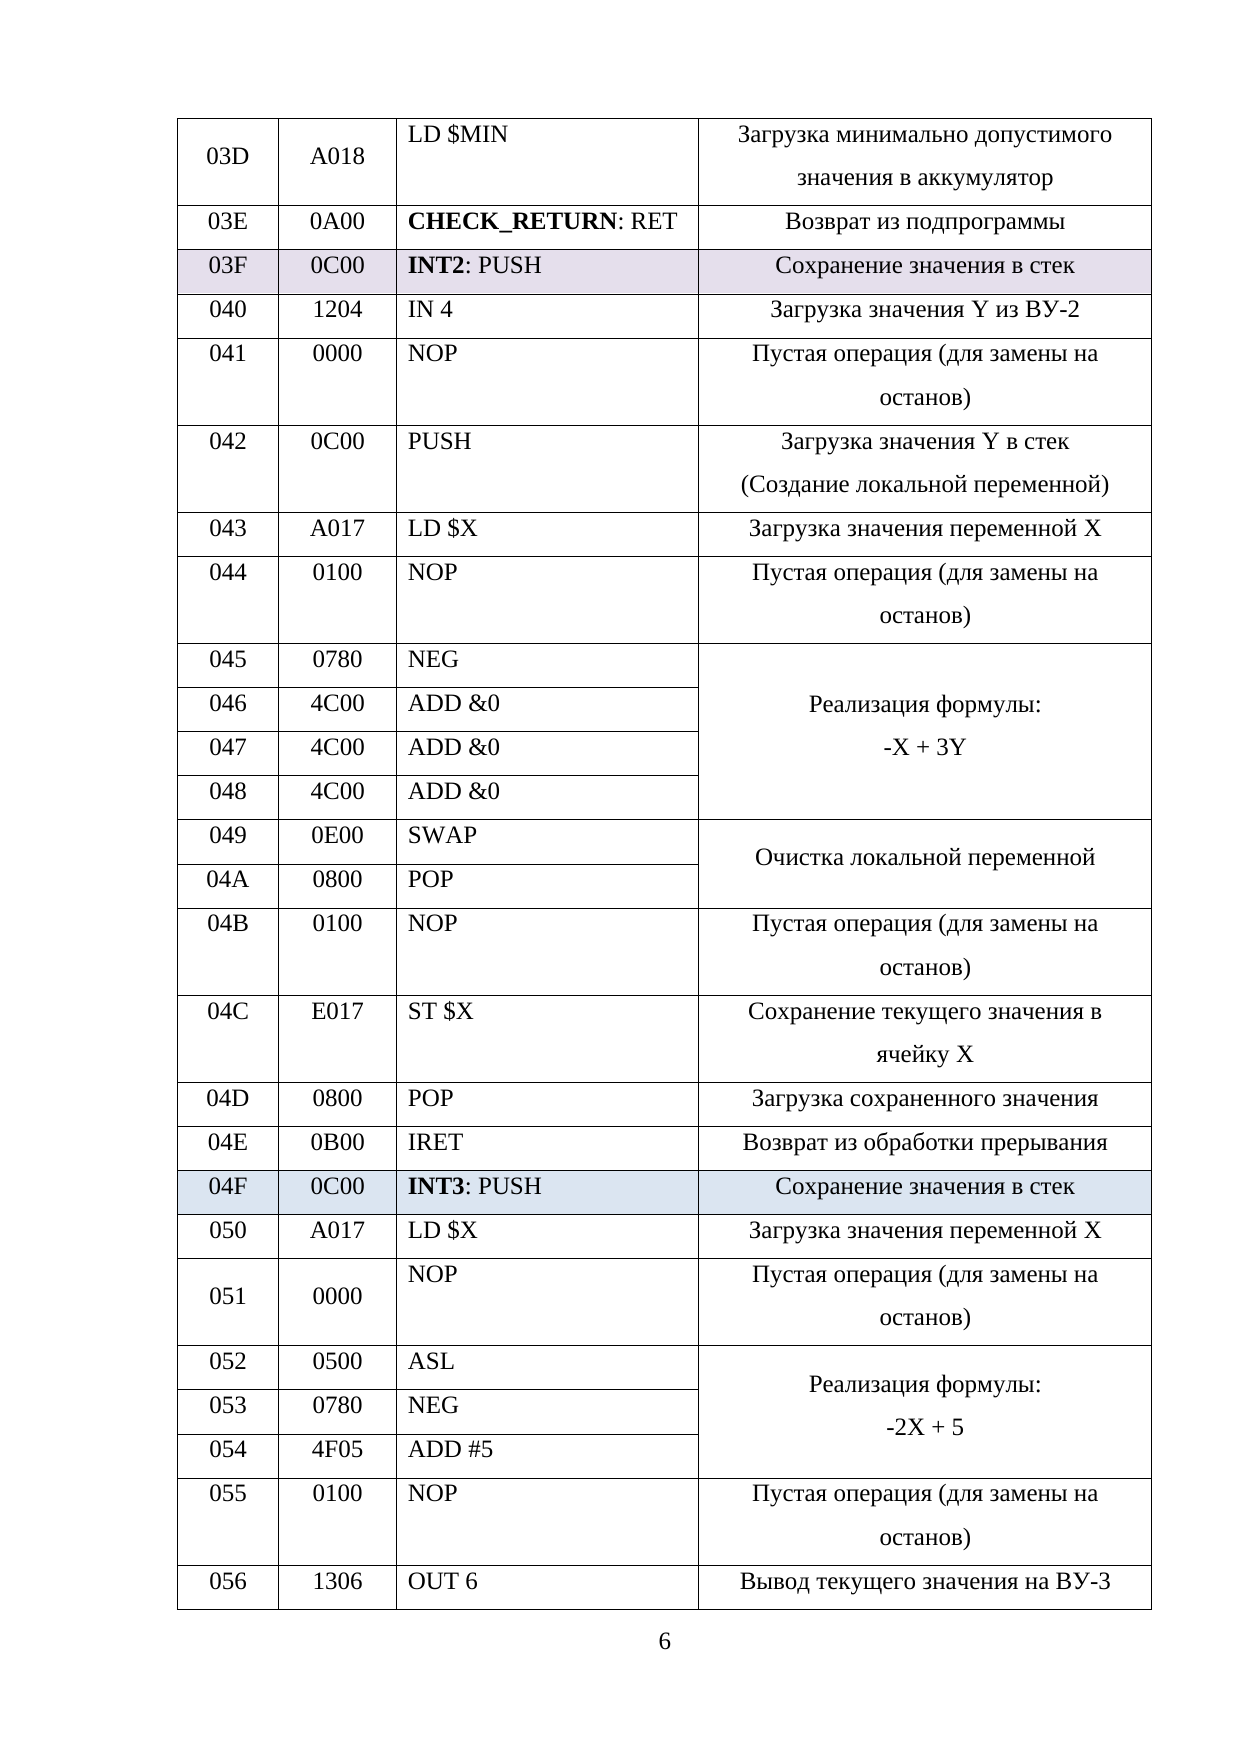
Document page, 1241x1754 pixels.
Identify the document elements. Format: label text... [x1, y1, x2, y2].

table_cell 0B00 [279, 1127, 396, 1170]
table_cell Возврат из подпрограммы [699, 206, 1151, 249]
table_cell ADD &0 [397, 776, 698, 819]
table_cell Загрузка значения Y в стек (Создание локальной переменной) [699, 426, 1151, 512]
table_cell LD $MIN [397, 119, 698, 205]
table_cell NOP [397, 1259, 698, 1345]
table_cell Сохранение текущего значения в ячейку X [699, 996, 1151, 1082]
table_cell 04F [178, 1171, 278, 1214]
table_cell Пустая операция (для замены на останов) [699, 339, 1151, 425]
table_cell ADD &0 [397, 732, 698, 775]
table_cell 041 [178, 339, 278, 425]
table_cell POP [397, 865, 698, 907]
table_cell 053 [178, 1390, 278, 1433]
table_cell PUSH [397, 426, 698, 512]
table_cell 048 [178, 776, 278, 819]
table_cell A017 [279, 513, 396, 556]
table_cell 054 [178, 1435, 278, 1477]
table_cell 056 [178, 1566, 278, 1609]
table_cell 0C00 [279, 426, 396, 512]
table_cell 042 [178, 426, 278, 512]
table_cell 0100 [279, 557, 396, 643]
table_cell 04D [178, 1083, 278, 1126]
table_cell 046 [178, 688, 278, 731]
table_cell 4C00 [279, 688, 396, 731]
table_cell 04A [178, 865, 278, 907]
table_cell 1204 [279, 295, 396, 337]
table_cell 049 [178, 820, 278, 863]
table_cell SWAP [397, 820, 698, 863]
table_cell 052 [178, 1346, 278, 1389]
table_cell Пустая операция (для замены на останов) [699, 1479, 1151, 1565]
table_cell Пустая операция (для замены на останов) [699, 1259, 1151, 1345]
table_cell 0000 [279, 1259, 396, 1345]
table_cell NOP [397, 339, 698, 425]
table_cell 055 [178, 1479, 278, 1565]
table_cell ST $X [397, 996, 698, 1082]
table_cell 050 [178, 1215, 278, 1258]
table_cell 04B [178, 909, 278, 995]
table_cell 040 [178, 295, 278, 337]
table_cell 0100 [279, 909, 396, 995]
table_cell Реализация формулы: -2X + 5 [699, 1346, 1151, 1477]
table_cell 03F [178, 250, 278, 293]
table_cell NOP [397, 909, 698, 995]
table_cell 4F05 [279, 1435, 396, 1477]
table_cell 0000 [279, 339, 396, 425]
table_cell 0A00 [279, 206, 396, 249]
table_cell 03D [178, 119, 278, 205]
table_cell Вывод текущего значения на ВУ-3 [699, 1566, 1151, 1609]
table_cell NOP [397, 557, 698, 643]
table_cell E017 [279, 996, 396, 1082]
table_cell LD $X [397, 1215, 698, 1258]
table_cell IRET [397, 1127, 698, 1170]
table_cell Возврат из обработки прерывания [699, 1127, 1151, 1170]
table_cell Загрузка значения Y из ВУ-2 [699, 295, 1151, 337]
table_cell 051 [178, 1259, 278, 1345]
table_cell Очистка локальной переменной [699, 820, 1151, 907]
table_cell 04E [178, 1127, 278, 1170]
table_cell NOP [397, 1479, 698, 1565]
table_cell Загрузка сохраненного значения [699, 1083, 1151, 1126]
table_cell NEG [397, 644, 698, 687]
table_cell 044 [178, 557, 278, 643]
table_cell ADD &0 [397, 688, 698, 731]
table_cell 0100 [279, 1479, 396, 1565]
table_cell 047 [178, 732, 278, 775]
table_cell 0800 [279, 865, 396, 907]
table_cell A018 [279, 119, 396, 205]
table_cell Загрузка значения переменной X [699, 1215, 1151, 1258]
table_cell LD $X [397, 513, 698, 556]
table_cell Реализация формулы: -X + 3Y [699, 644, 1151, 819]
table_cell Загрузка минимально допустимого значения в аккумулятор [699, 119, 1151, 205]
table_cell 1306 [279, 1566, 396, 1609]
table_cell 0780 [279, 1390, 396, 1433]
table_cell Сохранение значения в стек [699, 1171, 1151, 1214]
table_cell 0C00 [279, 250, 396, 293]
table_cell NEG [397, 1390, 698, 1433]
table_cell 04C [178, 996, 278, 1082]
table_cell 0С00 [279, 1171, 396, 1214]
table_cell 4C00 [279, 732, 396, 775]
table_cell 0500 [279, 1346, 396, 1389]
table_cell Загрузка значения переменной X [699, 513, 1151, 556]
table_cell A017 [279, 1215, 396, 1258]
table_cell 03E [178, 206, 278, 249]
table_cell 043 [178, 513, 278, 556]
table_cell POP [397, 1083, 698, 1126]
table_cell INT2: PUSH [397, 250, 698, 293]
table_cell 045 [178, 644, 278, 687]
table_cell 0800 [279, 1083, 396, 1126]
table_cell 0E00 [279, 820, 396, 863]
table_cell Пустая операция (для замены на останов) [699, 909, 1151, 995]
table_cell ADD #5 [397, 1435, 698, 1477]
table_cell OUT 6 [397, 1566, 698, 1609]
table_cell CHECK_RETURN: RET [397, 206, 698, 249]
table_cell Пустая операция (для замены на останов) [699, 557, 1151, 643]
table_cell IN 4 [397, 295, 698, 337]
table_cell INT3: PUSH [397, 1171, 698, 1214]
table_cell Сохранение значения в стек [699, 250, 1151, 293]
table_cell 4C00 [279, 776, 396, 819]
table_cell 0780 [279, 644, 396, 687]
table_cell ASL [397, 1346, 698, 1389]
